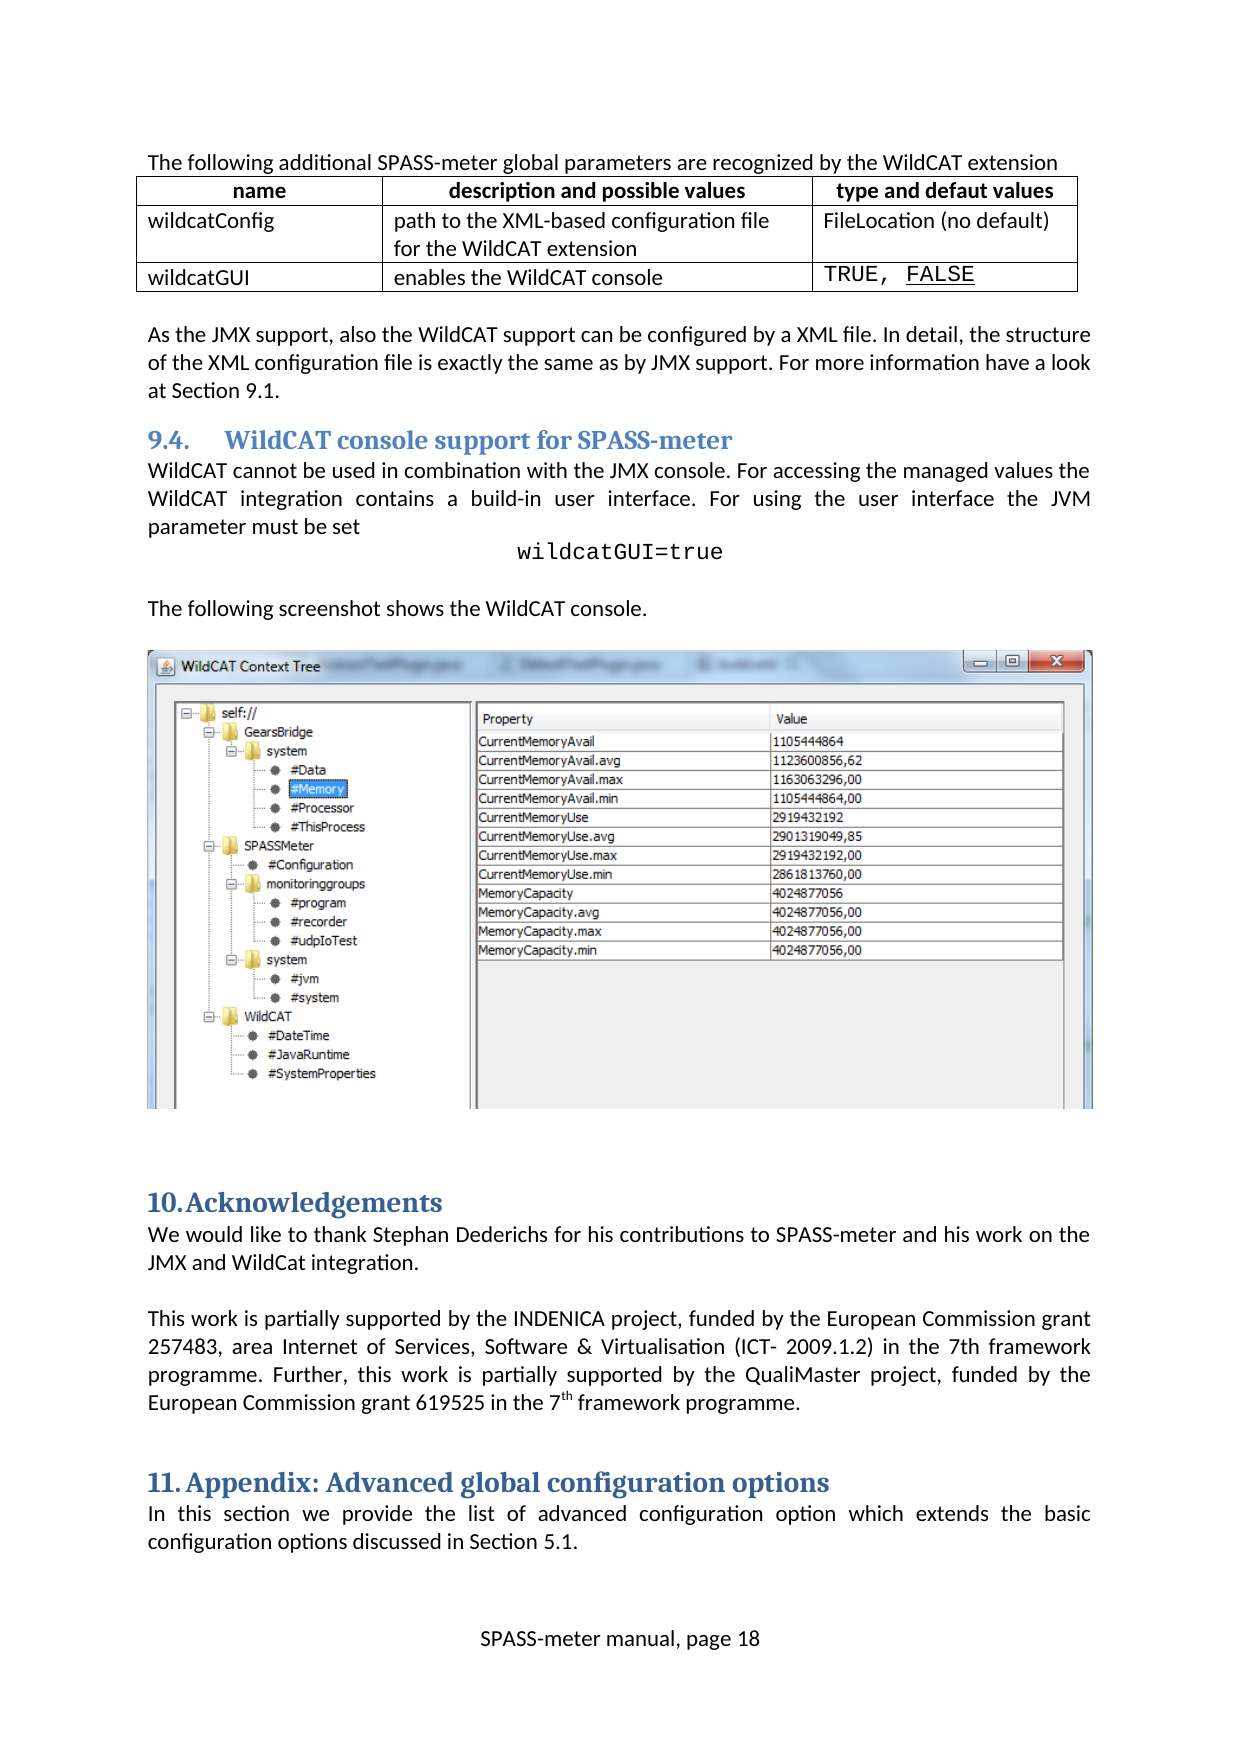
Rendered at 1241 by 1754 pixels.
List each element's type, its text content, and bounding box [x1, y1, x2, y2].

table_header type and defaut values [813, 177, 1077, 205]
subtitle Appendix: Advanced global configuration options [148, 1466, 1093, 1499]
table_cell wildcatGUI [137, 263, 382, 291]
text We would like to thank Stephan Dederichs for his contributions to SPASS-meter and his work on the JMX and WildCat integration. [148, 1220, 1093, 1276]
table_header name [137, 177, 382, 205]
subtitle WildCAT console support for SPASS-meter [148, 425, 1093, 456]
text WildCAT cannot be used in combination with the JMX console. For accessing the managed values the WildCAT integration contains a build-in user interface. For using the user interface the JVM parameter must be set [148, 456, 1093, 540]
text In this section we provide the list of advanced configuration option which extends the basic configuration options discussed in Section 5.1. [148, 1499, 1093, 1556]
table_cell TRUE, FALSE [813, 263, 1077, 291]
table_cell path to the XML-based configuration file for the WildCAT extension [383, 206, 812, 262]
table_cell enables the WildCAT console [383, 263, 812, 291]
table_cell wildcatConfig [137, 206, 382, 262]
picture [147, 650, 1093, 1109]
table_cell FileLocation (no default) [813, 206, 1077, 262]
text wildcatGUI=true [148, 540, 1093, 566]
text The following additional SPASS-meter global parameters are recognized by the WildCAT extension [148, 148, 1093, 176]
text The following screenshot shows the WildCAT console. [148, 594, 1093, 622]
table_header description and possible values [383, 177, 812, 205]
subtitle Acknowledgements [148, 1186, 1093, 1220]
